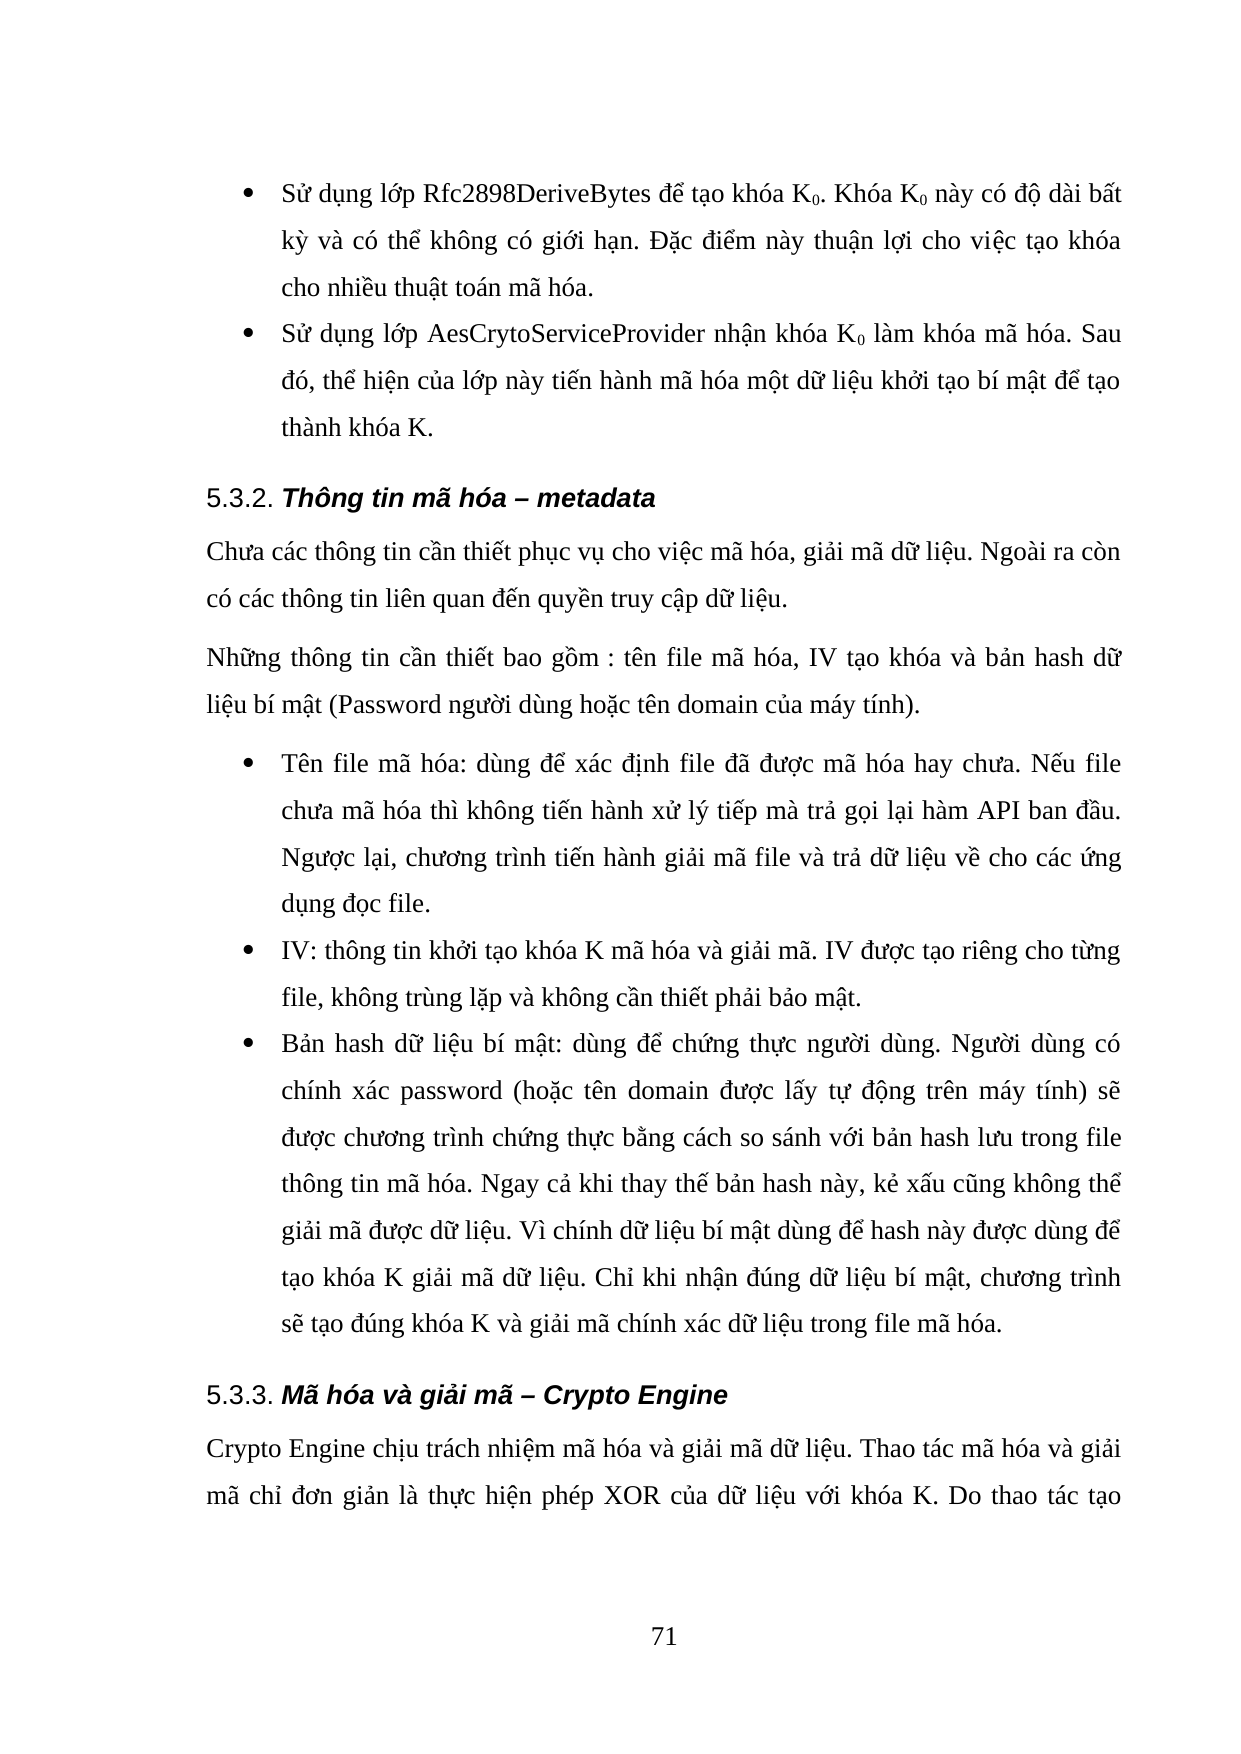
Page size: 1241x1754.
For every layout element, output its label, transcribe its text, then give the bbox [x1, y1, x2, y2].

text Những thông tin cần thiết bao gồm : tên file mã hóa, IV tạo khóa và bản hash dữ liệu bí mật (Password người dùng hoặc tên domain của máy tính). [206, 641, 1122, 719]
list IV: thông tin khởi tạo khóa K mã hóa và giải mã. IV được tạo riêng cho từng file, không trùng lặp và không cần thiết phải bảo mật. [244, 934, 1122, 1012]
list Bản hash dữ liệu bí mật: dùng để chứng thực người dùng. Người dùng có chính xác password (hoặc tên domain được lấy tự động trên máy tính) sẽ được chương trình chứng thực bằng cách so sánh với bản hash lưu trong file thông tin mã hóa. Ngay cả khi thay thế bản hash này, kẻ xấu cũng không thể giải mã được dữ liệu. Vì chính dữ liệu bí mật dùng để hash này được dùng để tạo khóa K giải mã dữ liệu. Chỉ khi nhận đúng dữ liệu bí mật, chương trình sẽ tạo đúng khóa K và giải mã chính xác dữ liệu trong file mã hóa. [244, 1027, 1122, 1339]
text Chưa các thông tin cần thiết phục vụ cho việc mã hóa, giải mã dữ liệu. Ngoài ra còn có các thông tin liên quan đến quyền truy cập dữ liệu. [206, 536, 1122, 613]
subtitle Mã hóa và giải mã – Crypto Engine [206, 1379, 1122, 1410]
subtitle Thông tin mã hóa – metadata [206, 482, 1122, 514]
list Sử dụng lớp Rfc2898DeriveBytes để tạo khóa K0. Khóa K0 này có độ dài bất kỳ và có thể không có giới hạn. Đặc điểm này thuận lợi cho việc tạo khóa cho nhiều thuật toán mã hóa. [244, 177, 1122, 302]
list Sử dụng lớp AesCrytoServiceProvider nhận khóa K0 làm khóa mã hóa. Sau đó, thể hiện của lớp này tiến hành mã hóa một dữ liệu khởi tạo bí mật để tạo thành khóa K. [244, 317, 1122, 442]
list Tên file mã hóa: dùng để xác định file đã được mã hóa hay chưa. Nếu file chưa mã hóa thì không tiến hành xử lý tiếp mà trả gọi lại hàm API ban đầu. Ngược lại, chương trình tiến hành giải mã file và trả dữ liệu về cho các ứng dụng đọc file. [244, 747, 1122, 918]
